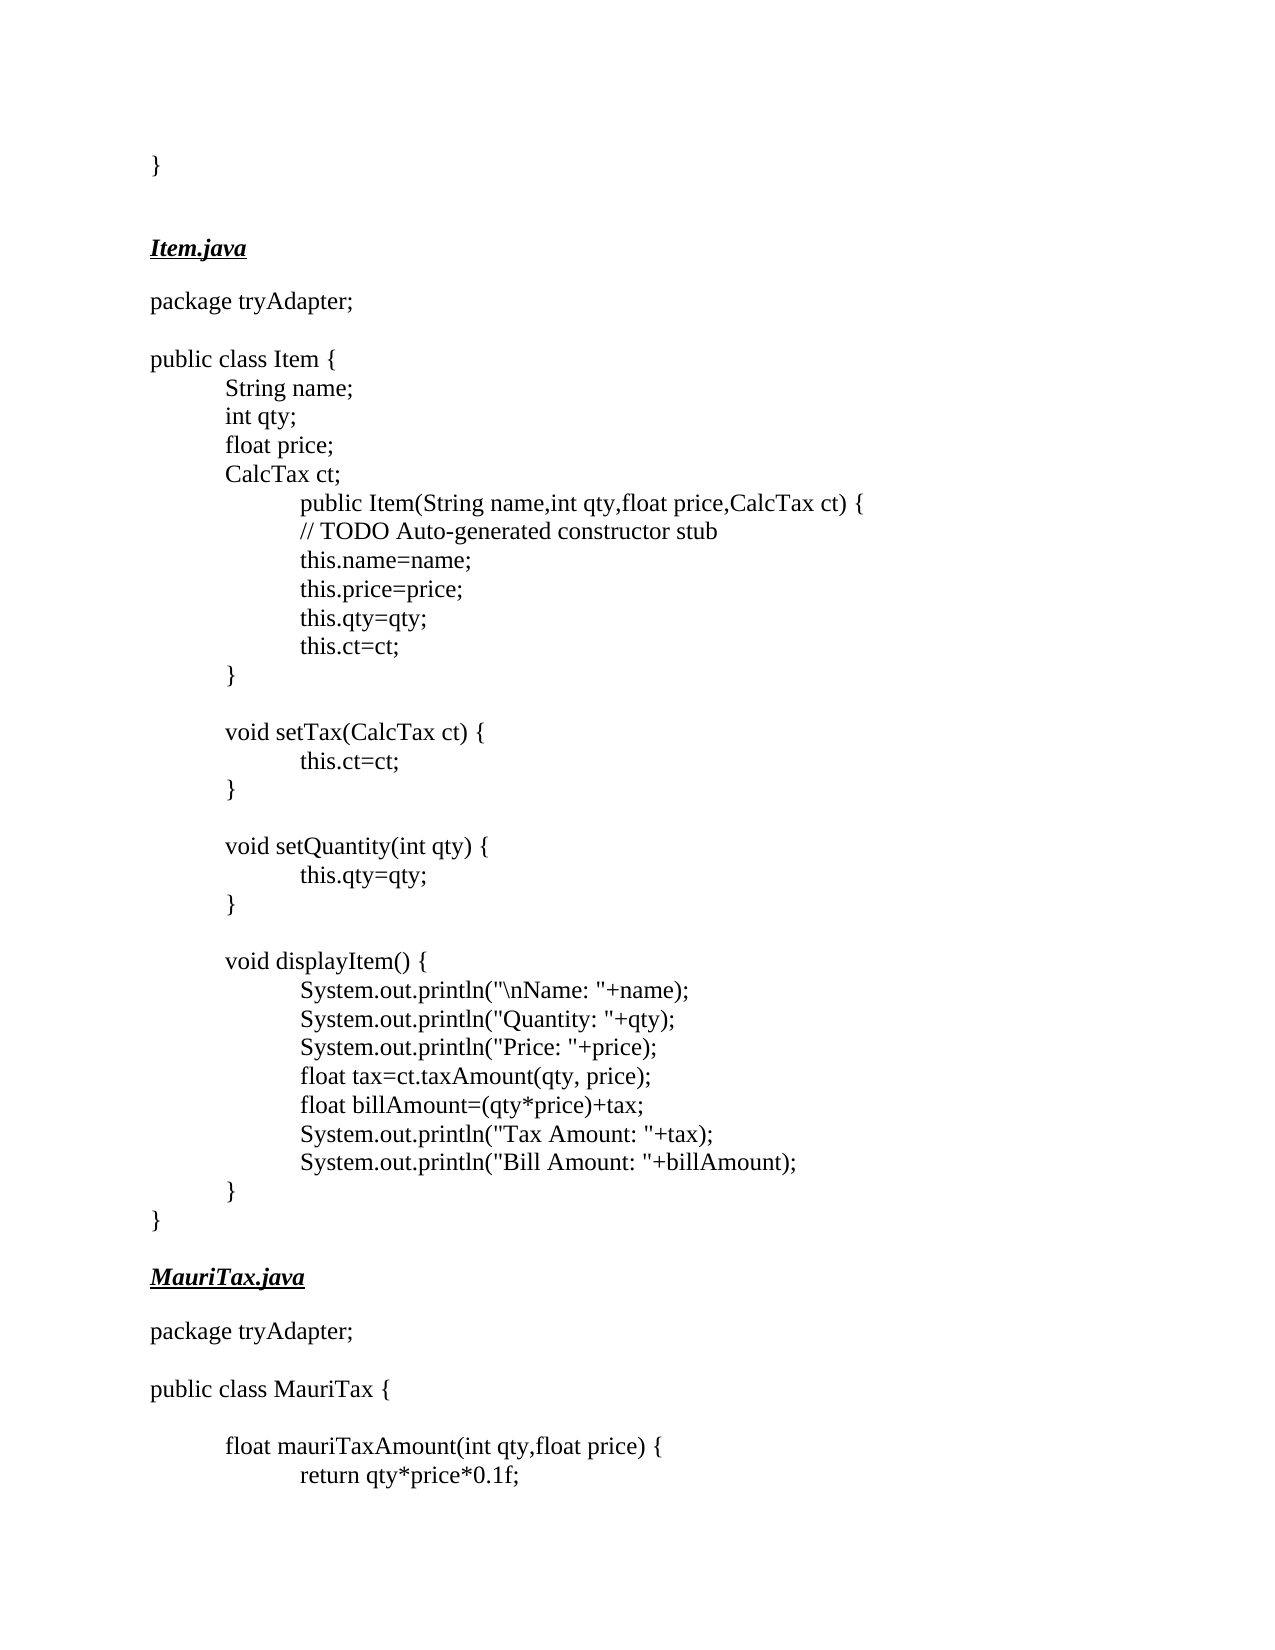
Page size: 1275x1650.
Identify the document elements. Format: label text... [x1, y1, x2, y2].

text this.name=name; [150, 545, 1125, 574]
text public Item(String name,int qty,float price,CalcTax ct) { [150, 488, 1125, 516]
text return qty*price*0.1f; [150, 1460, 1125, 1489]
text public class Item { [150, 344, 1125, 373]
text System.out.println("Quantity: "+qty); [150, 1004, 1125, 1032]
text package tryAdapter; [150, 1316, 1125, 1345]
text Item.java [150, 233, 1125, 261]
text float price; [150, 430, 1125, 459]
text } [150, 1176, 1125, 1205]
text this.ct=ct; [150, 746, 1125, 774]
text this.qty=qty; [150, 860, 1125, 889]
text CalcTax ct; [150, 459, 1125, 488]
text } [150, 1205, 1125, 1234]
text void setTax(CalcTax ct) { [150, 717, 1125, 746]
text void displayItem() { [150, 946, 1125, 975]
text public class MauriTax { [150, 1374, 1125, 1403]
text int qty; [150, 401, 1125, 430]
text System.out.println("Bill Amount: "+billAmount); [150, 1147, 1125, 1176]
text package tryAdapter; [150, 286, 1125, 315]
text float billAmount=(qty*price)+tax; [150, 1090, 1125, 1119]
text MauriTax.java [150, 1262, 1125, 1291]
text String name; [150, 373, 1125, 401]
text this.ct=ct; [150, 631, 1125, 660]
text this.qty=qty; [150, 603, 1125, 631]
text } [150, 889, 1125, 917]
text // TODO Auto-generated constructor stub [150, 516, 1125, 545]
text float mauriTaxAmount(int qty,float price) { [150, 1431, 1125, 1460]
text System.out.println("Tax Amount: "+tax); [150, 1119, 1125, 1147]
text void setQuantity(int qty) { [150, 831, 1125, 860]
text } [150, 150, 1125, 179]
text this.price=price; [150, 574, 1125, 603]
text } [150, 774, 1125, 803]
text } [150, 660, 1125, 689]
text System.out.println("Price: "+price); [150, 1032, 1125, 1061]
text System.out.println("\nName: "+name); [150, 975, 1125, 1004]
text float tax=ct.taxAmount(qty, price); [150, 1061, 1125, 1090]
